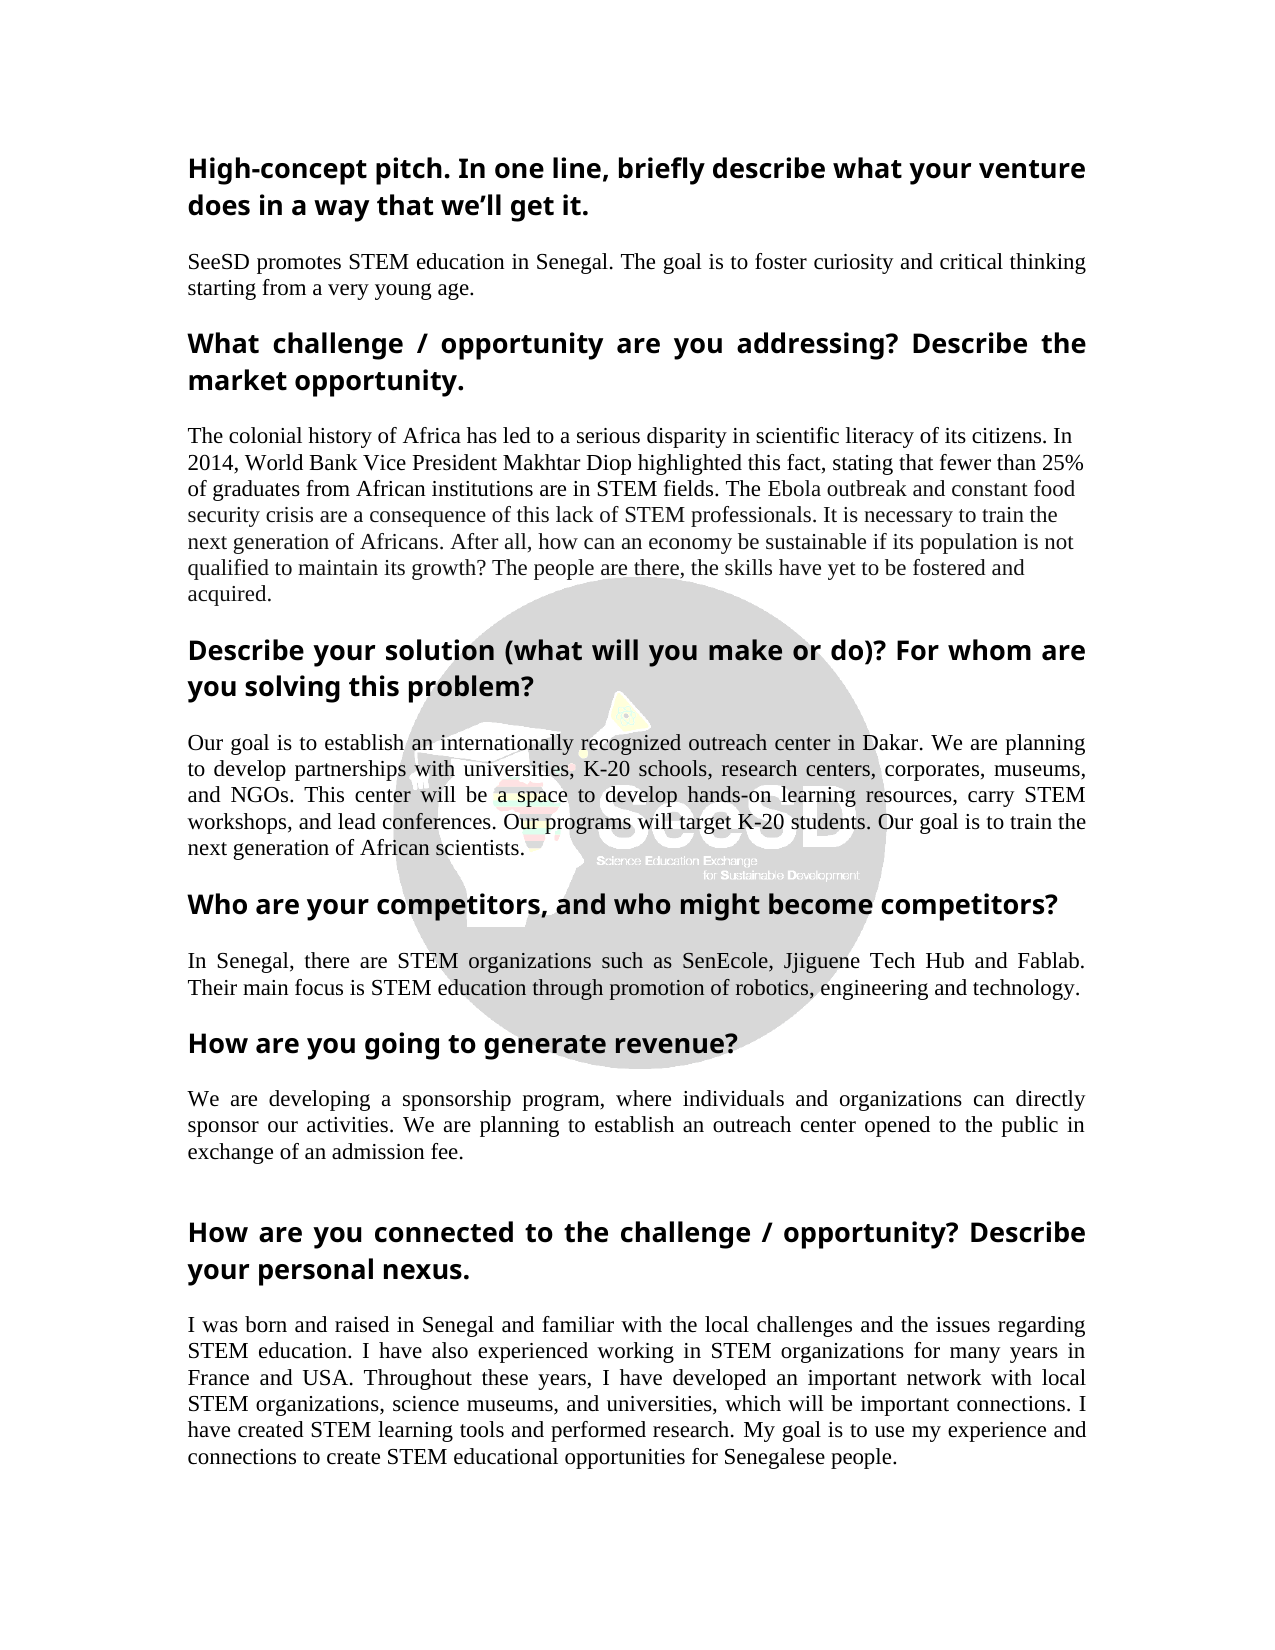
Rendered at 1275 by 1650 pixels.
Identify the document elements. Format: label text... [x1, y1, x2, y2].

text High-concept pitch. In one line, briefly describe what your venture does in a way that we’ll get it. [187, 150, 1087, 224]
text In Senegal, there are STEM organizations such as SenEcole, Jjiguene Tech Hub and Fablab. Their main focus is STEM education through promotion of robotics, engineering and technology. [187, 947, 1087, 1000]
text What challenge / opportunity are you addressing? Describe the market opportunity. [187, 324, 1087, 398]
text Our goal is to establish an internationally recognized outreach center in Dakar. We are planning to develop partnerships with universities, K-20 schools, research centers, corporates, museums, and NGOs. This center will be a space to develop hands-on learning resources, carry STEM workshops, and lead conferences. Our programs will target K-20 students. Our goal is to train the next generation of African scientists. [187, 729, 1087, 861]
text The colonial history of Africa has led to a serious disparity in scientific literacy of its citizens. In 2014, World Bank Vice President Makhtar Diop highlighted this fact, stating that fewer than 25% of graduates from African institutions are in STEM fields. The Ebola outbreak and constant food security crisis are a consequence of this lack of STEM professionals. It is necessary to train the next generation of Africans. After all, how can an economy be sustainable if its population is not qualified to maintain its growth? The people are there, the skills have yet to be fostered and acquired. [187, 422, 1087, 607]
text Describe your solution (what will you make or do)? For whom are you solving this problem? [187, 631, 1087, 705]
text I was born and raised in Senegal and familiar with the local challenges and the issues regarding STEM education. I have also experienced working in STEM organizations for many years in France and USA. Throughout these years, I have developed an important network with local STEM organizations, science museums, and universities, which will be important connections. I have created STEM learning tools and performed research. My goal is to use my experience and connections to create STEM educational opportunities for Senegalese people. [187, 1311, 1087, 1469]
text SeeSD promotes STEM education in Senegal. The goal is to foster curiosity and critical thinking starting from a very young age. [187, 248, 1087, 301]
text How are you connected to the challenge / opportunity? Describe your personal nexus. [187, 1213, 1087, 1287]
text Who are your competitors, and who might become competitors? [187, 886, 1087, 922]
text We are developing a sponsorship program, where individuals and organizations can directly sponsor our activities. We are planning to establish an outreach center opened to the public in exchange of an admission fee. [187, 1085, 1087, 1164]
text How are you going to generate revenue? [187, 1024, 1087, 1061]
